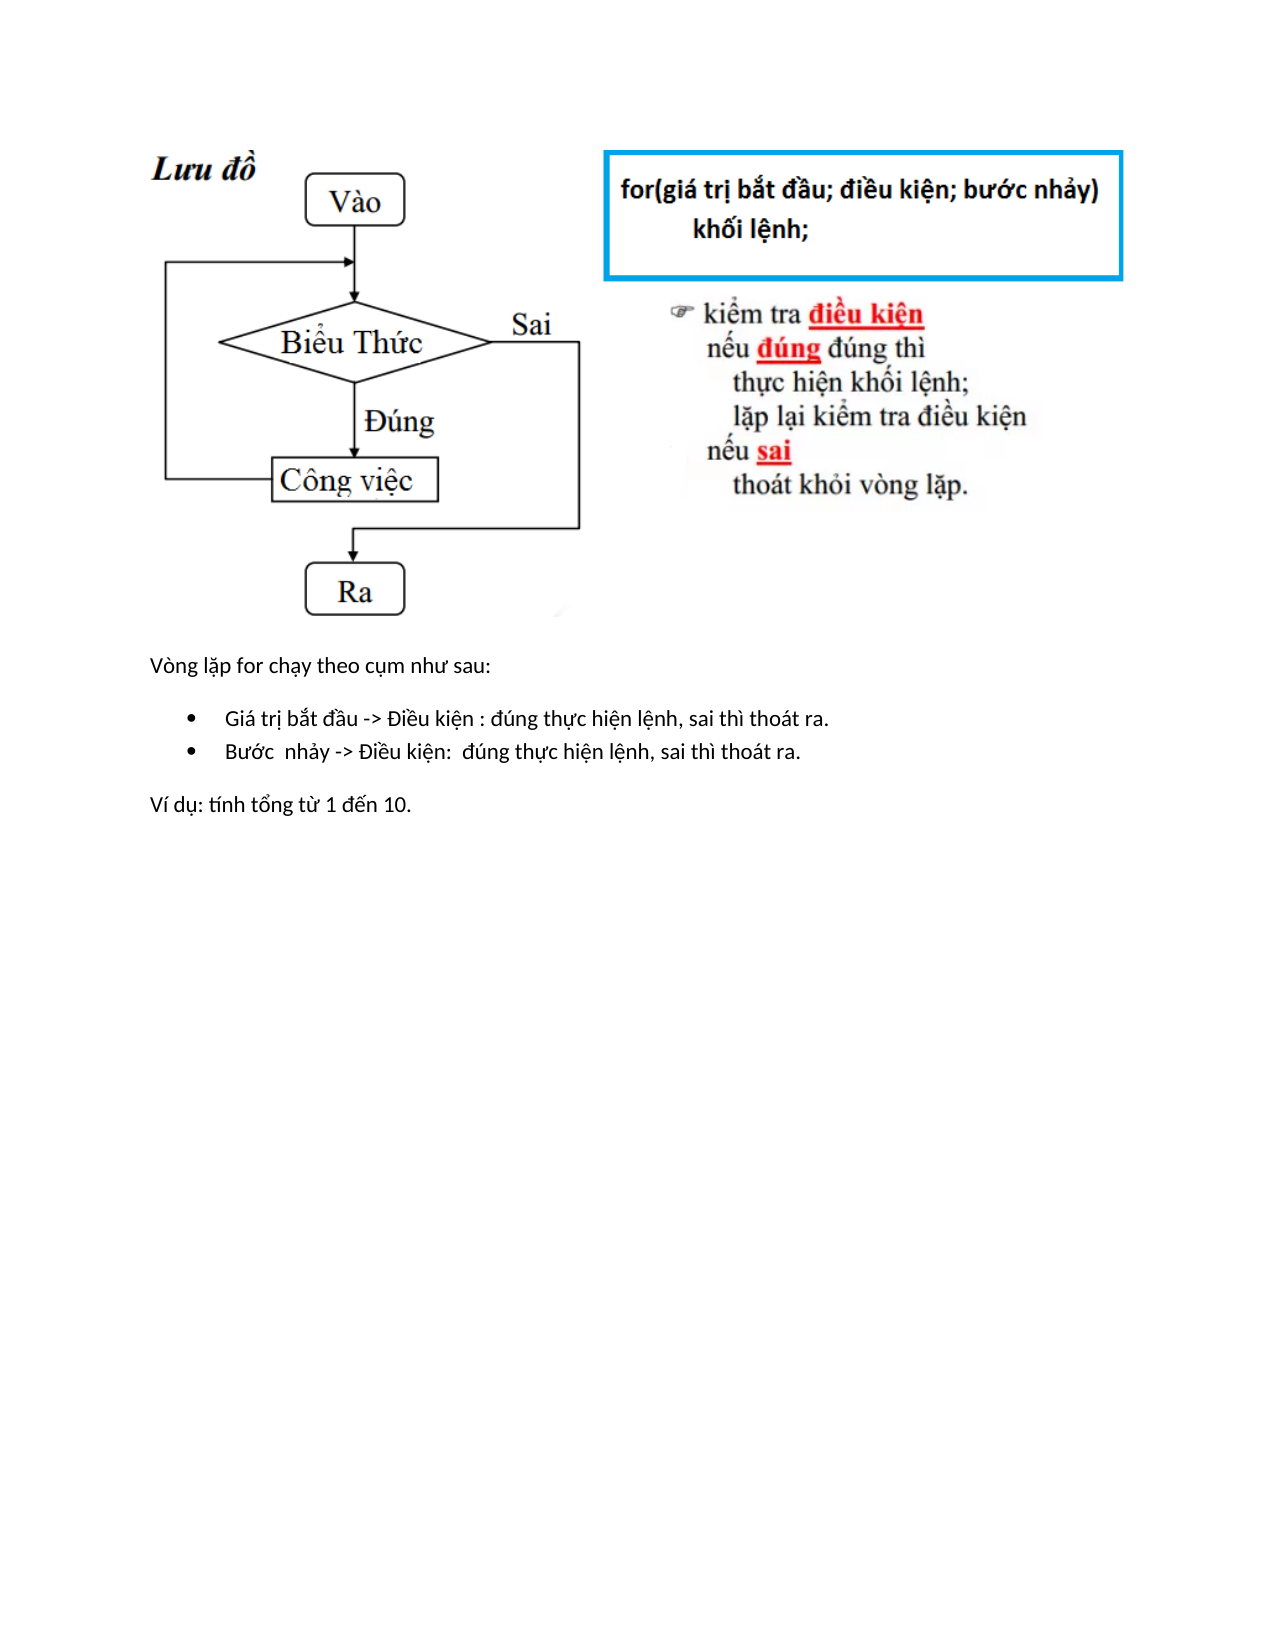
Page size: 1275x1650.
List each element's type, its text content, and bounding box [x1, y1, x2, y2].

picture [150, 150, 1124, 627]
picture [610, 156, 1118, 275]
text Ví dụ: tính tổng từ 1 đến 10. [150, 790, 1125, 818]
list Giá trị bắt đầu -> Điều kiện : đúng thực hiện lệnh, sai thì thoát ra. [187, 704, 1125, 733]
text Vòng lặp for chạy theo cụm như sau: [150, 652, 1125, 679]
list Bước nhảy -> Điều kiện: đúng thực hiện lệnh, sai thì thoát ra. [187, 737, 1125, 765]
